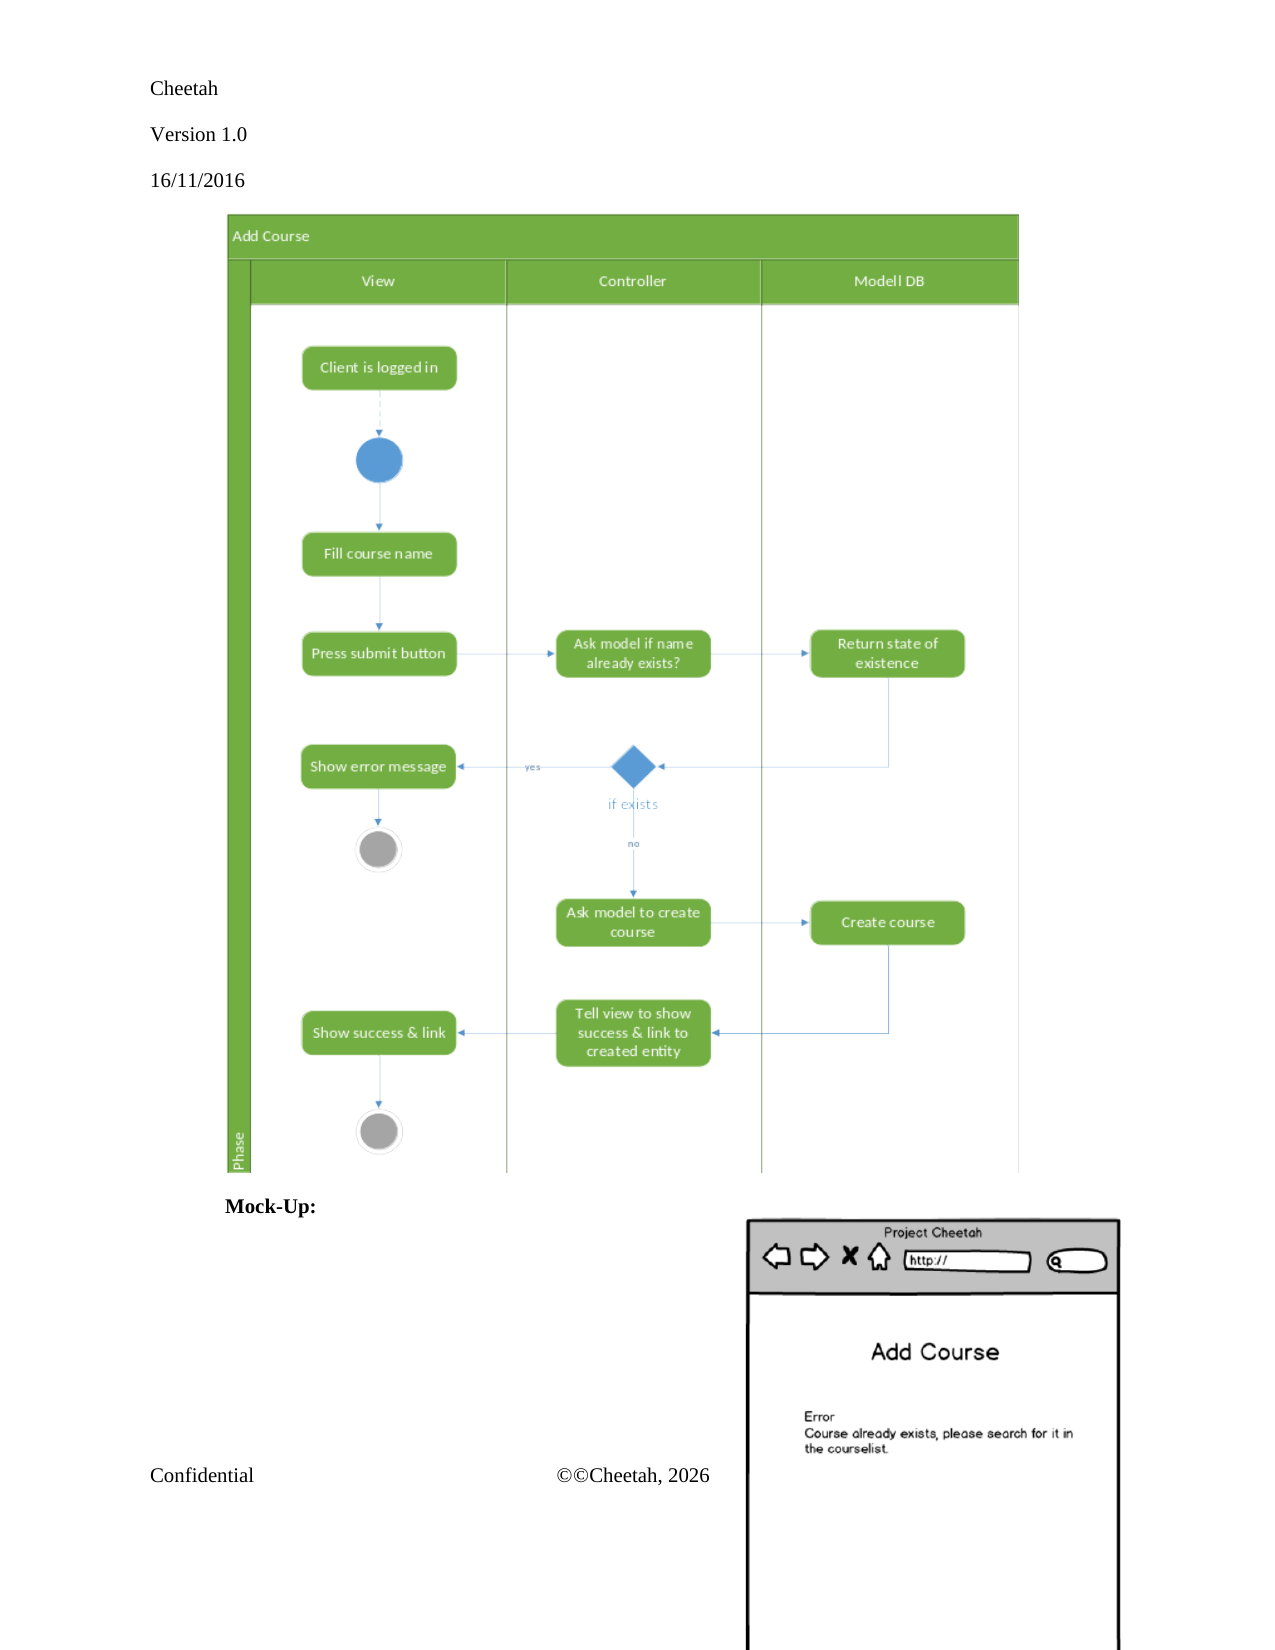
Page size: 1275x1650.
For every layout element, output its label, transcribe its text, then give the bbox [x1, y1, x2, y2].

picture [736, 1208, 1128, 1650]
text Mock-Up: [150, 1193, 1125, 1218]
